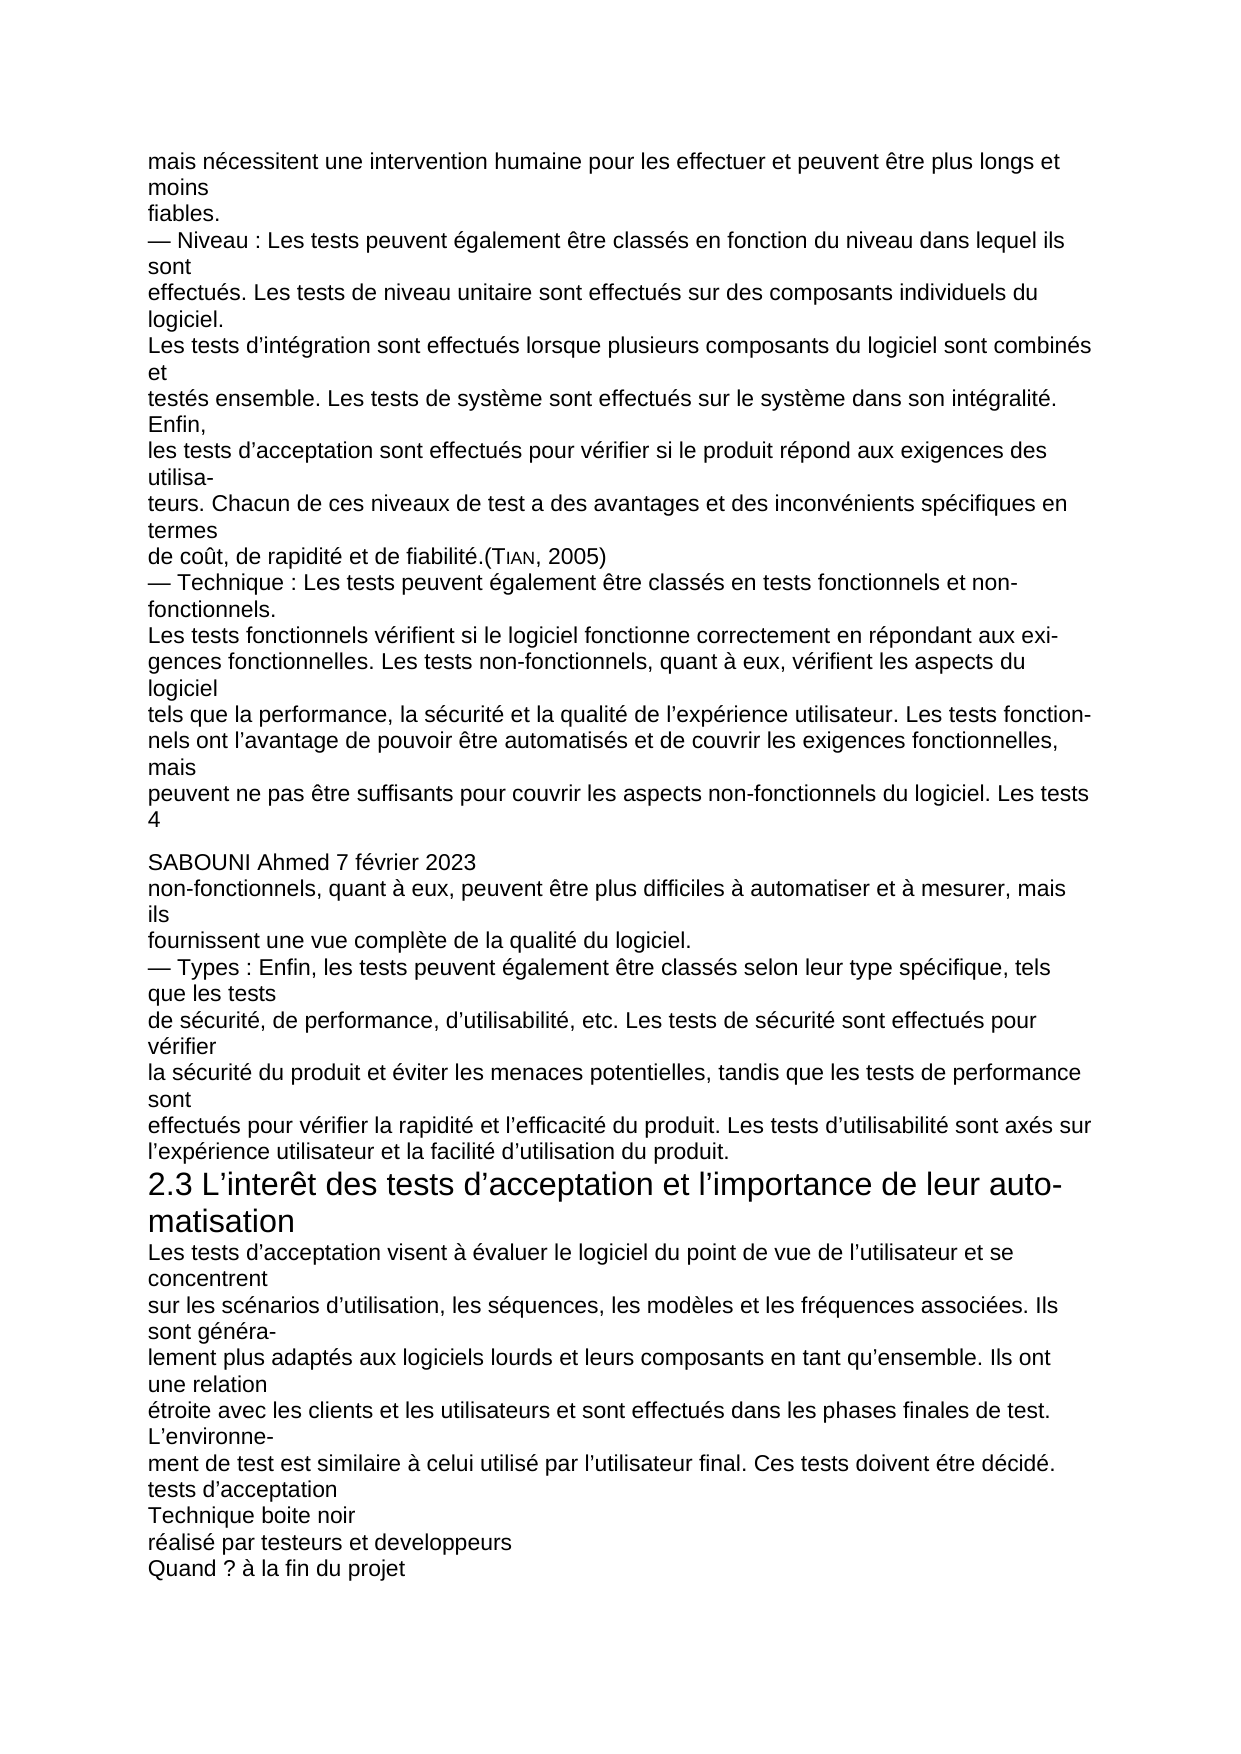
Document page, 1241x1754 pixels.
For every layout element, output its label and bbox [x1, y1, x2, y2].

text [148, 148, 1093, 833]
text [148, 848, 1093, 1581]
